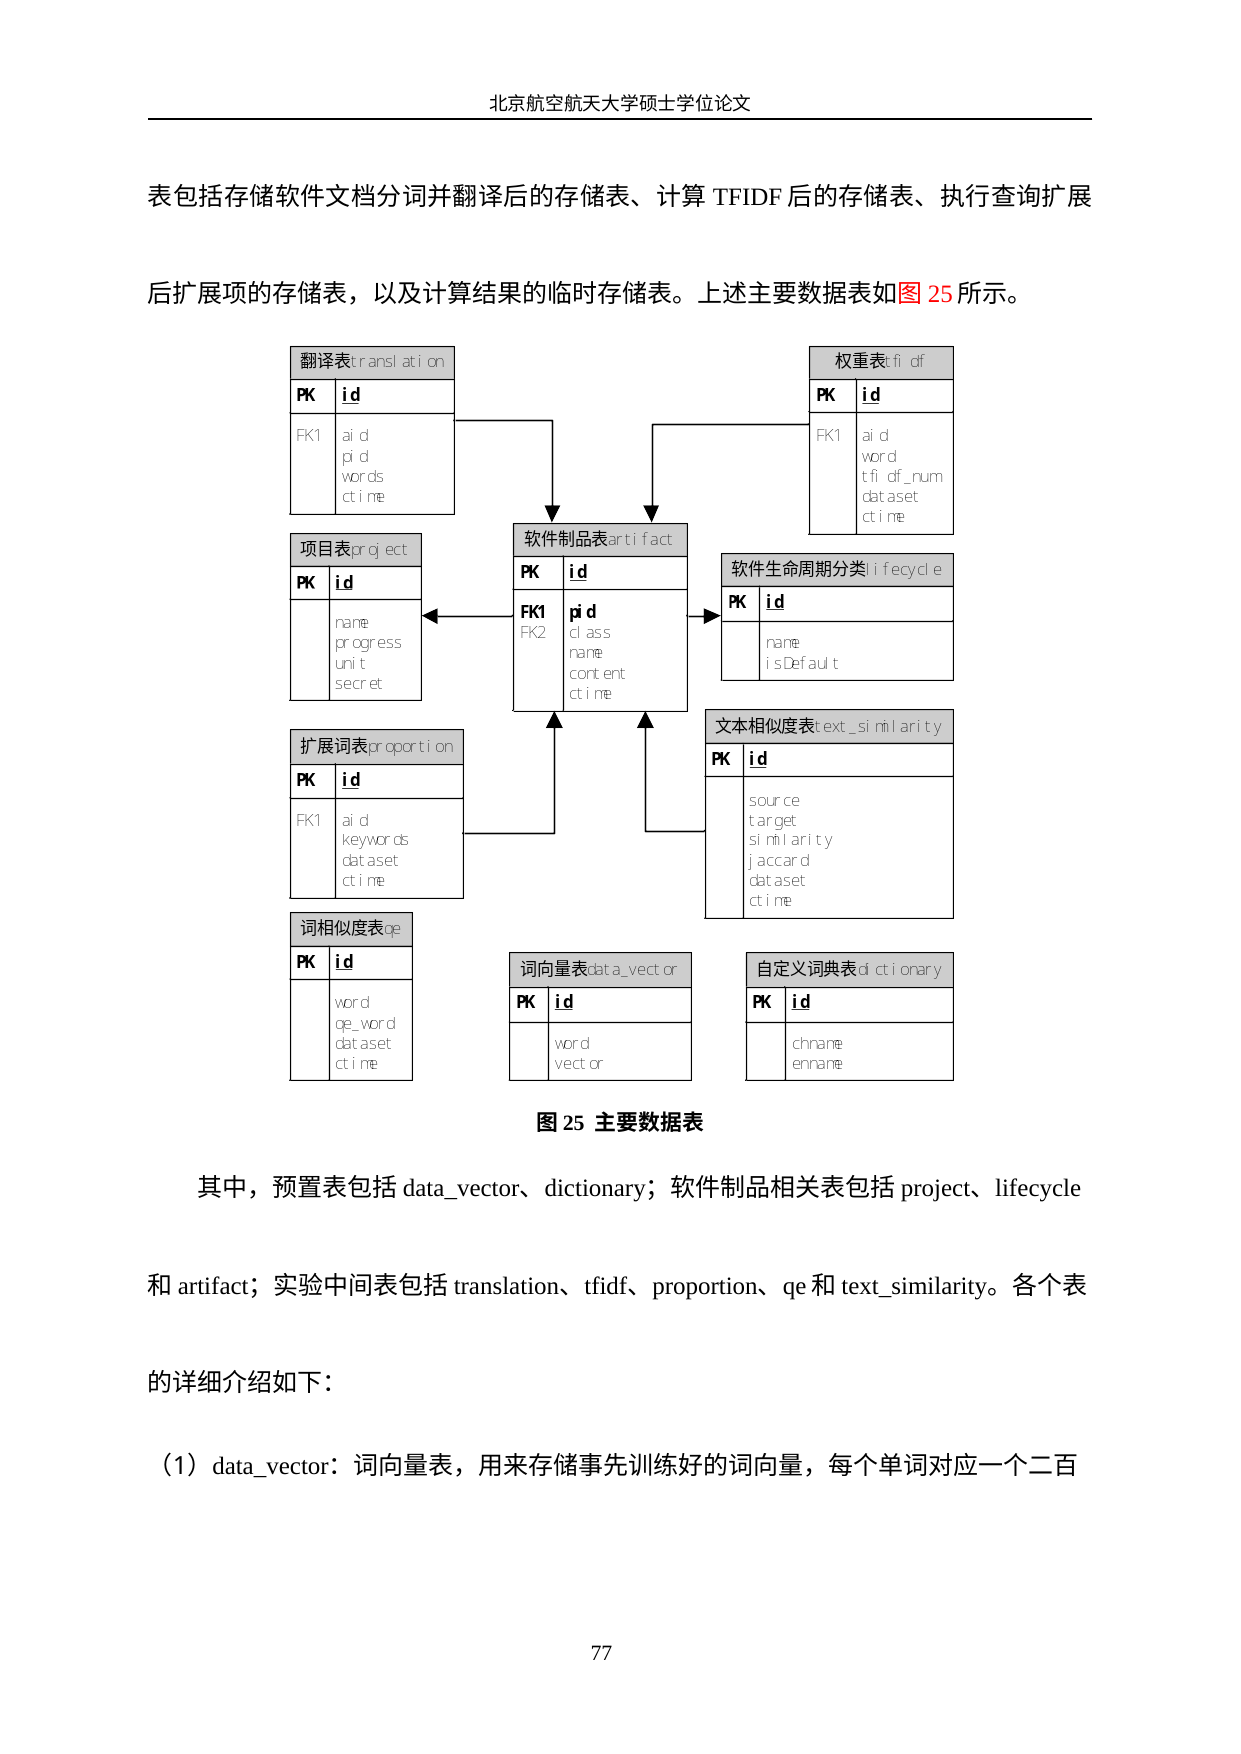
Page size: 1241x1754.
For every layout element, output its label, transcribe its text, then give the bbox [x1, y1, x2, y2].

text 其中，预置表包括data_vector、dictionary；软件制品相关表包括project、lifecycle和artifact；实验中间表包括translation、tfidf、proportion、qe和text_similarity。各个表的详细介绍如下： [148, 1153, 1092, 1413]
text 图25 主要数据表 [148, 1104, 1092, 1137]
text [148, 1431, 1092, 1496]
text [148, 162, 1092, 324]
